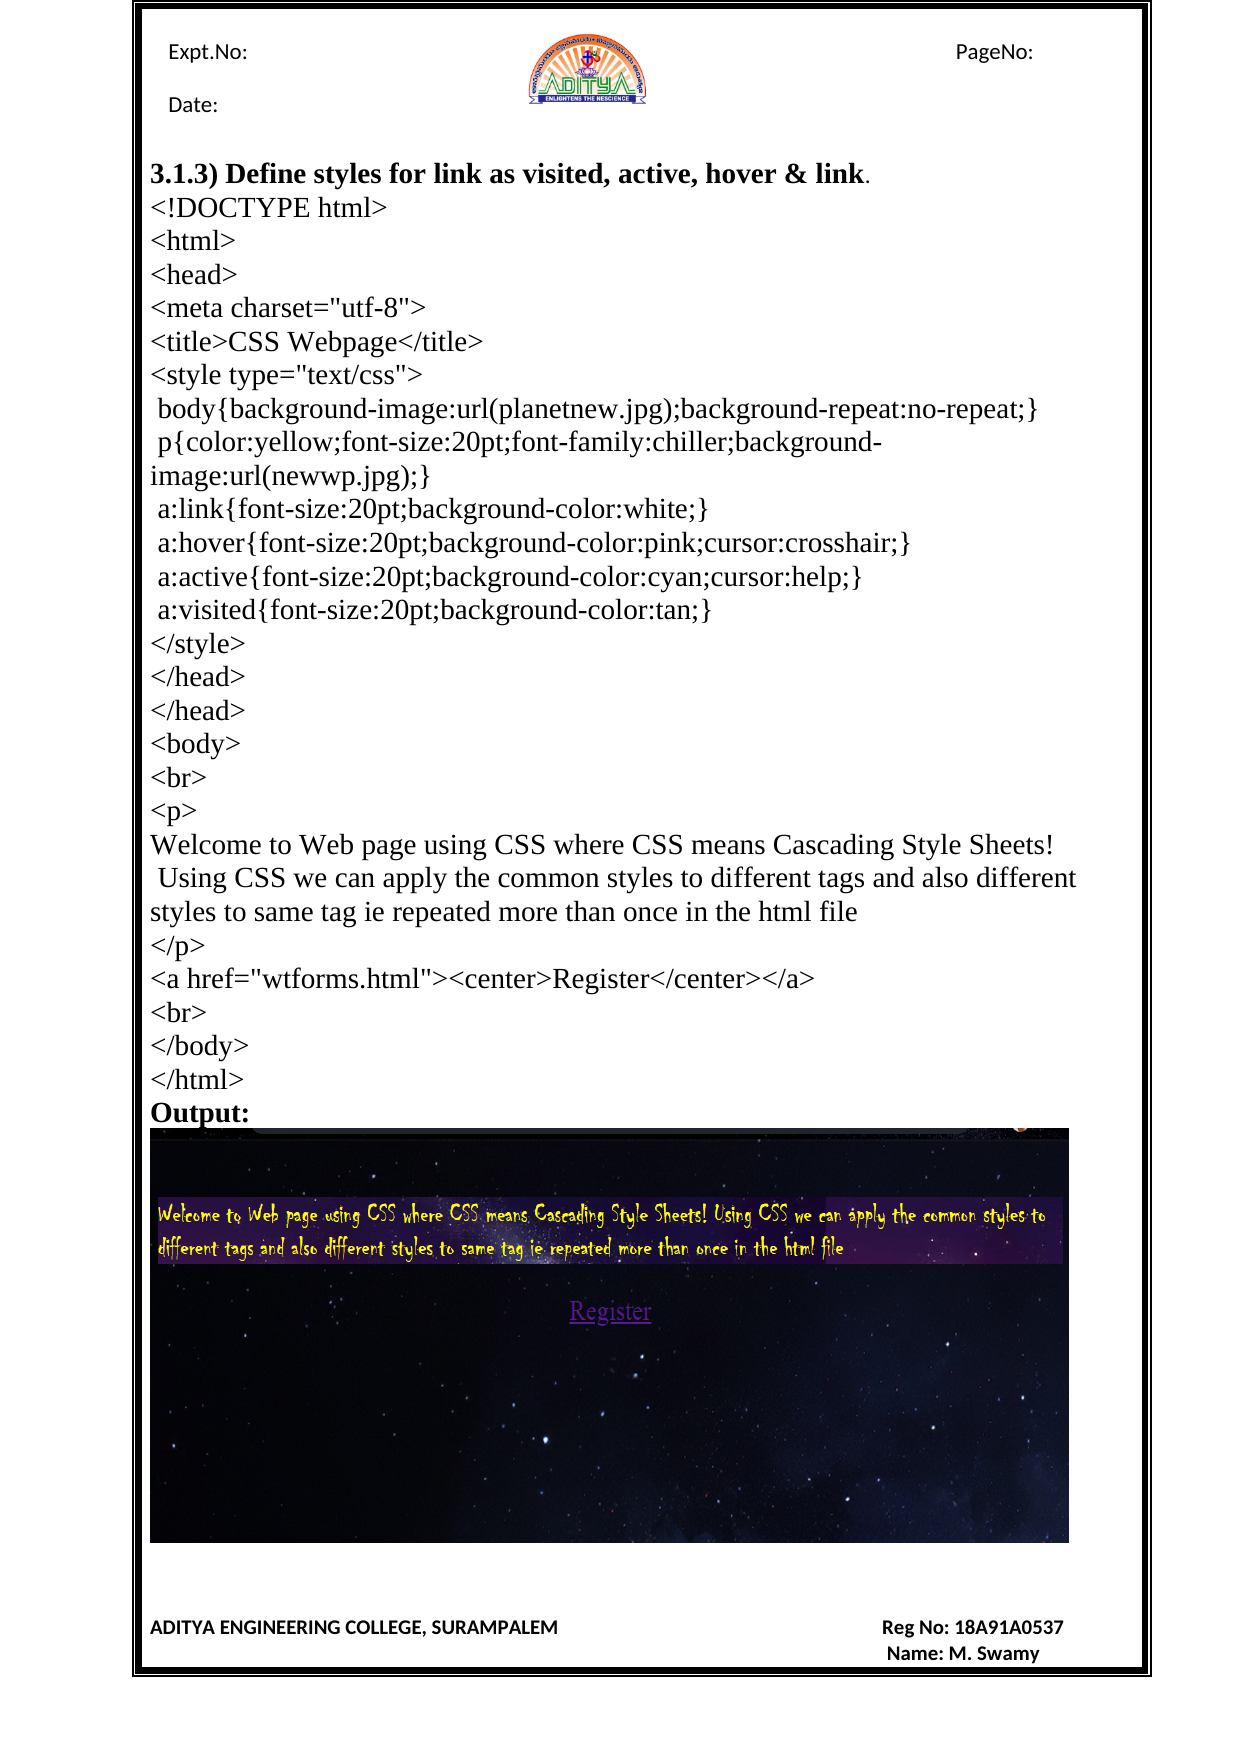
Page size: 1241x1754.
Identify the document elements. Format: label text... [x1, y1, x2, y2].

text <style type="text/css"> [150, 357, 1090, 391]
text 3.1.3) Define styles for link as visited, active, hover & link. [150, 156, 1090, 190]
text <br> [150, 995, 1090, 1028]
text <meta charset="utf-8"> [150, 290, 1090, 324]
text <head> [150, 257, 1090, 290]
text <br> [150, 760, 1090, 793]
text Welcome to Web page using CSS where CSS means Cascading Style Sheets! [150, 827, 1090, 861]
text </head> [150, 693, 1090, 726]
text </html> [150, 1062, 1090, 1095]
text <html> [150, 223, 1090, 257]
text <a href="wtforms.html"><center>Register</center></a> [150, 961, 1090, 995]
text Using CSS we can apply the common styles to different tags and also different styles to same tag ie repeated more than once in the html file [150, 861, 1090, 928]
text a:active{font-size:20pt;background-color:cyan;cursor:help;} [150, 559, 1090, 592]
text a:link{font-size:20pt;background-color:white;} [150, 492, 1090, 525]
text body{background-image:url(planetnew.jpg);background-repeat:no-repeat;} [150, 391, 1090, 424]
text p{color:yellow;font-size:20pt;font-family:chiller;background-image:url(newwp.jpg);} [150, 424, 1090, 492]
text a:visited{font-size:20pt;background-color:tan;} [150, 592, 1090, 626]
text </head> [150, 659, 1090, 693]
text </p> [150, 928, 1090, 961]
picture [527, 9, 647, 129]
text </style> [150, 626, 1090, 659]
text a:hover{font-size:20pt;background-color:pink;cursor:crosshair;} [150, 525, 1090, 559]
text <!DOCTYPE html> [150, 190, 1090, 223]
text Output: [150, 1095, 1090, 1129]
text <p> [150, 793, 1090, 827]
text <title>CSS Webpage</title> [150, 324, 1090, 357]
picture [150, 1128, 1069, 1543]
text <body> [150, 726, 1090, 760]
text </body> [150, 1028, 1090, 1062]
